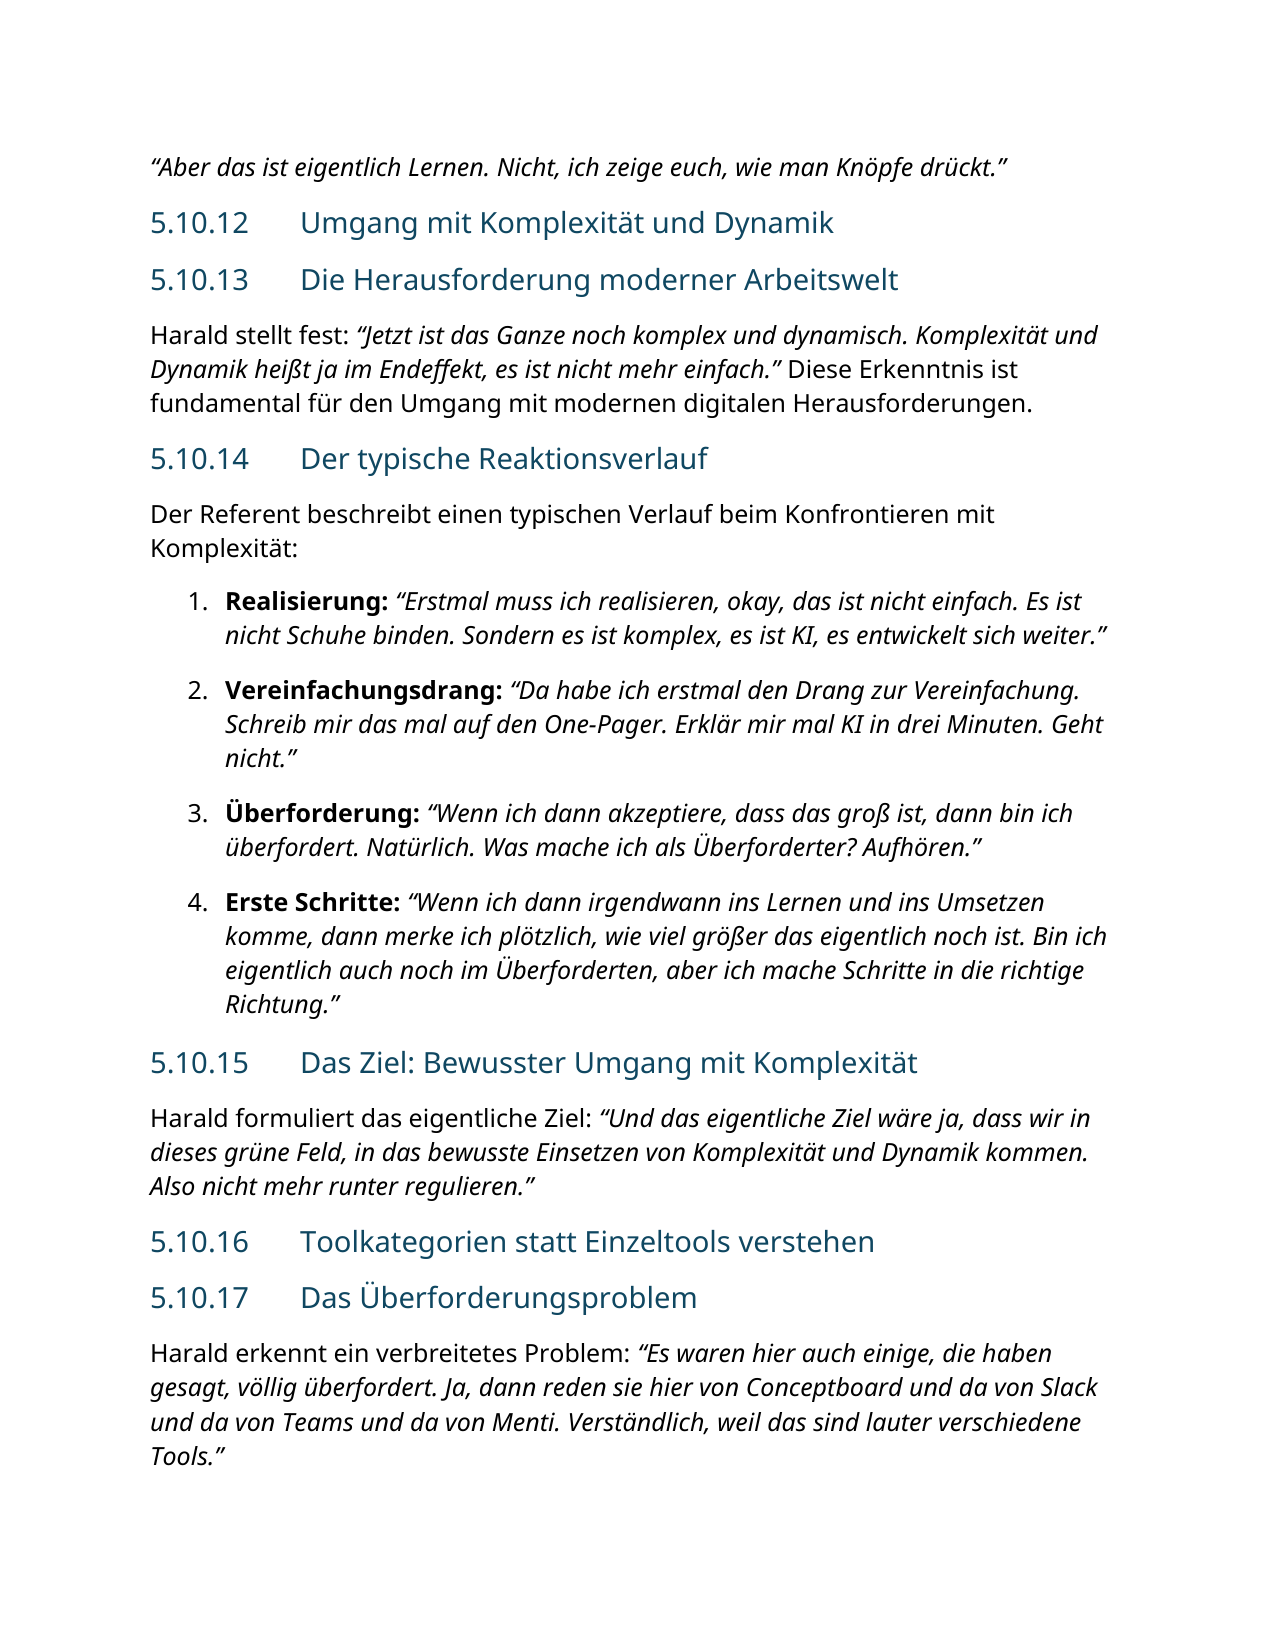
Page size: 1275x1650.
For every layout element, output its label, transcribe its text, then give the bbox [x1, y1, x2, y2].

subtitle 5.10.15 Das Ziel: Bewusster Umgang mit Komplexität [150, 1042, 1125, 1082]
subtitle 5.10.16 Toolkategorien statt Einzeltools verstehen [150, 1221, 1125, 1261]
list Erste Schritte: “Wenn ich dann irgendwann ins Lernen und ins Umsetzen komme, dann merke ich plötzlich, wie viel größer das eigentlich noch ist. Bin ich eigentlich auch noch im Überforderten, aber ich mache Schritte in die richtige Richtung.” [187, 885, 1125, 1021]
text Harald stellt fest: “Jetzt ist das Ganze noch komplex und dynamisch. Komplexität und Dynamik heißt ja im Endeffekt, es ist nicht mehr einfach.” Diese Erkenntnis ist fundamental für den Umgang mit modernen digitalen Herausforderungen. [150, 318, 1125, 420]
subtitle 5.10.14 Der typische Reaktionsverlauf [150, 438, 1125, 478]
list Realisierung: “Erstmal muss ich realisieren, okay, das ist nicht einfach. Es ist nicht Schuhe binden. Sondern es ist komplex, es ist KI, es entwickelt sich weiter.” [187, 584, 1125, 652]
subtitle 5.10.17 Das Überforderungsproblem [150, 1278, 1125, 1317]
text “Aber das ist eigentlich Lernen. Nicht, ich zeige euch, wie man Knöpfe drückt.” [150, 150, 1125, 184]
list Vereinfachungsdrang: “Da habe ich erstmal den Drang zur Vereinfachung. Schreib mir das mal auf den One-Pager. Erklär mir mal KI in drei Minuten. Geht nicht.” [187, 673, 1125, 775]
text Harald formuliert das eigentliche Ziel: “Und das eigentliche Ziel wäre ja, dass wir in dieses grüne Feld, in das bewusste Einsetzen von Komplexität und Dynamik kommen. Also nicht mehr runter regulieren.” [150, 1100, 1125, 1202]
subtitle 5.10.13 Die Herausforderung moderner Arbeitswelt [150, 259, 1125, 299]
text Harald erkennt ein verbreitetes Problem: “Es waren hier auch einige, die haben gesagt, völlig überfordert. Ja, dann reden sie hier von Conceptboard und da von Slack und da von Teams und da von Menti. Verständlich, weil das sind lauter verschiedene Tools.” [150, 1336, 1125, 1472]
subtitle 5.10.12 Umgang mit Komplexität und Dynamik [150, 203, 1125, 242]
list Überforderung: “Wenn ich dann akzeptiere, dass das groß ist, dann bin ich überfordert. Natürlich. Was mache ich als Überforderter? Aufhören.” [187, 796, 1125, 864]
text Der Referent beschreibt einen typischen Verlauf beim Konfrontieren mit Komplexität: [150, 497, 1125, 565]
